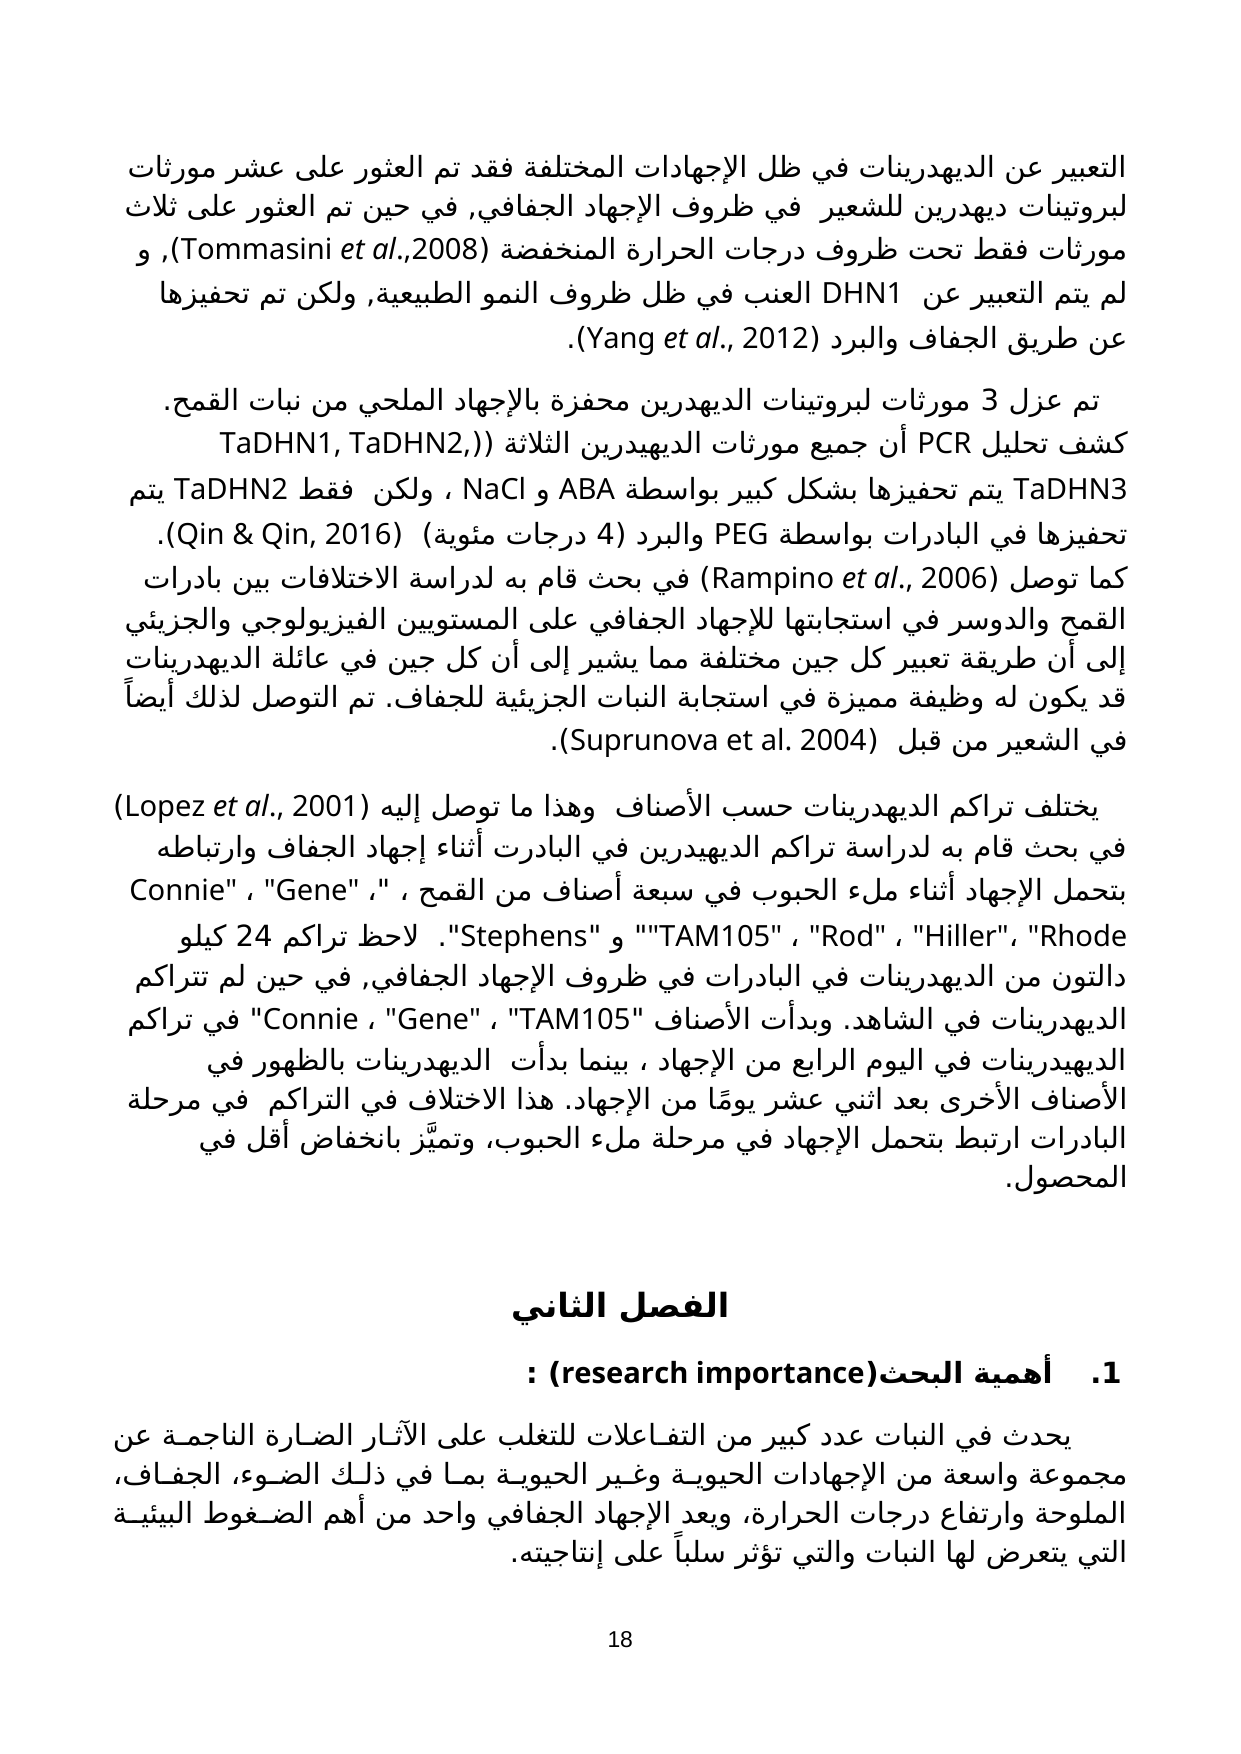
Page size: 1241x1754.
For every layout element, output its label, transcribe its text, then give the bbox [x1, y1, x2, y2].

text الفصل الثاني [112, 1286, 1128, 1325]
text يختلف تراكم الديهدرينات حسب الأصناف وهذا ما توصل إليه (Lopez et al., 2001) في بحث قام به لدراسة تراكم الديهيدرين في البادرت أثناء إجهاد الجفاف وارتباطه بتحمل الإجهاد أثناء ملء الحبوب في سبعة أصناف من القمح ، "Connie" ، "Gene" ، "TAM105" ، "Rod" ، "Hiller"، "Rhode" و "Stephens". لاحظ تراكم 24 كيلو دالتون من الديهدرينات في البادرات في ظروف الإجهاد الجفافي, في حين لم تتراكم الديهدرينات في الشاهد. وبدأت الأصناف "Connie ، "Gene" ، "TAM105" في تراكم الديهيدرينات في اليوم الرابع من الإجهاد ، بينما بدأت الديهدرينات بالظهور في الأصناف الأخرى بعد اثني عشر يومًا من الإجهاد. هذا الاختلاف في التراكم في مرحلة البادرات ارتبط بتحمل الإجهاد في مرحلة ملء الحبوب، وتميَّز بانخفاض أقل في المحصول. [112, 786, 1128, 1194]
text يحدث في النبات عدد كبير من التفاعلات للتغلب على الآثار الضارة الناجمة عن مجموعة واسعة من الإجهادات الحيوية وغير الحيوية بما في ذلك الضوء، الجفاف، الملوحة وارتفاع درجات الحرارة، ويعد الإجهاد الجفافي واحد من أهم الضغوط البيئية التي يتعرض لها النبات والتي تؤثر سلباً على إنتاجيته. [112, 1418, 1128, 1569]
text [112, 150, 1128, 357]
list أهمية البحث(research importance) : [112, 1352, 1090, 1392]
text تم عزل 3 مورثات لبروتينات الديهدرين محفزة بالإجهاد الملحي من نبات القمح. كشف تحليل PCR أن جميع مورثات الديهيدرين الثلاثة ((TaDHN1, TaDHN2, TaDHN3 يتم تحفيزها بشكل كبير بواسطة ABA و NaCl ، ولكن فقط TaDHN2 يتم تحفيزها في البادرات بواسطة PEG والبرد (4 درجات مئوية) (Qin & Qin, 2016). كما توصل (Rampino et al., 2006) في بحث قام به لدراسة الاختلافات بين بادرات القمح والدوسر في استجابتها للإجهاد الجفافي على المستويين الفيزيولوجي والجزيئي إلى أن طريقة تعبير كل جين مختلفة مما يشير إلى أن كل جين في عائلة الديهدرينات قد يكون له وظيفة مميزة في استجابة النبات الجزيئية للجفاف. تم التوصل لذلك أيضاً في الشعير من قبل (Suprunova et al. 2004). [112, 384, 1128, 759]
